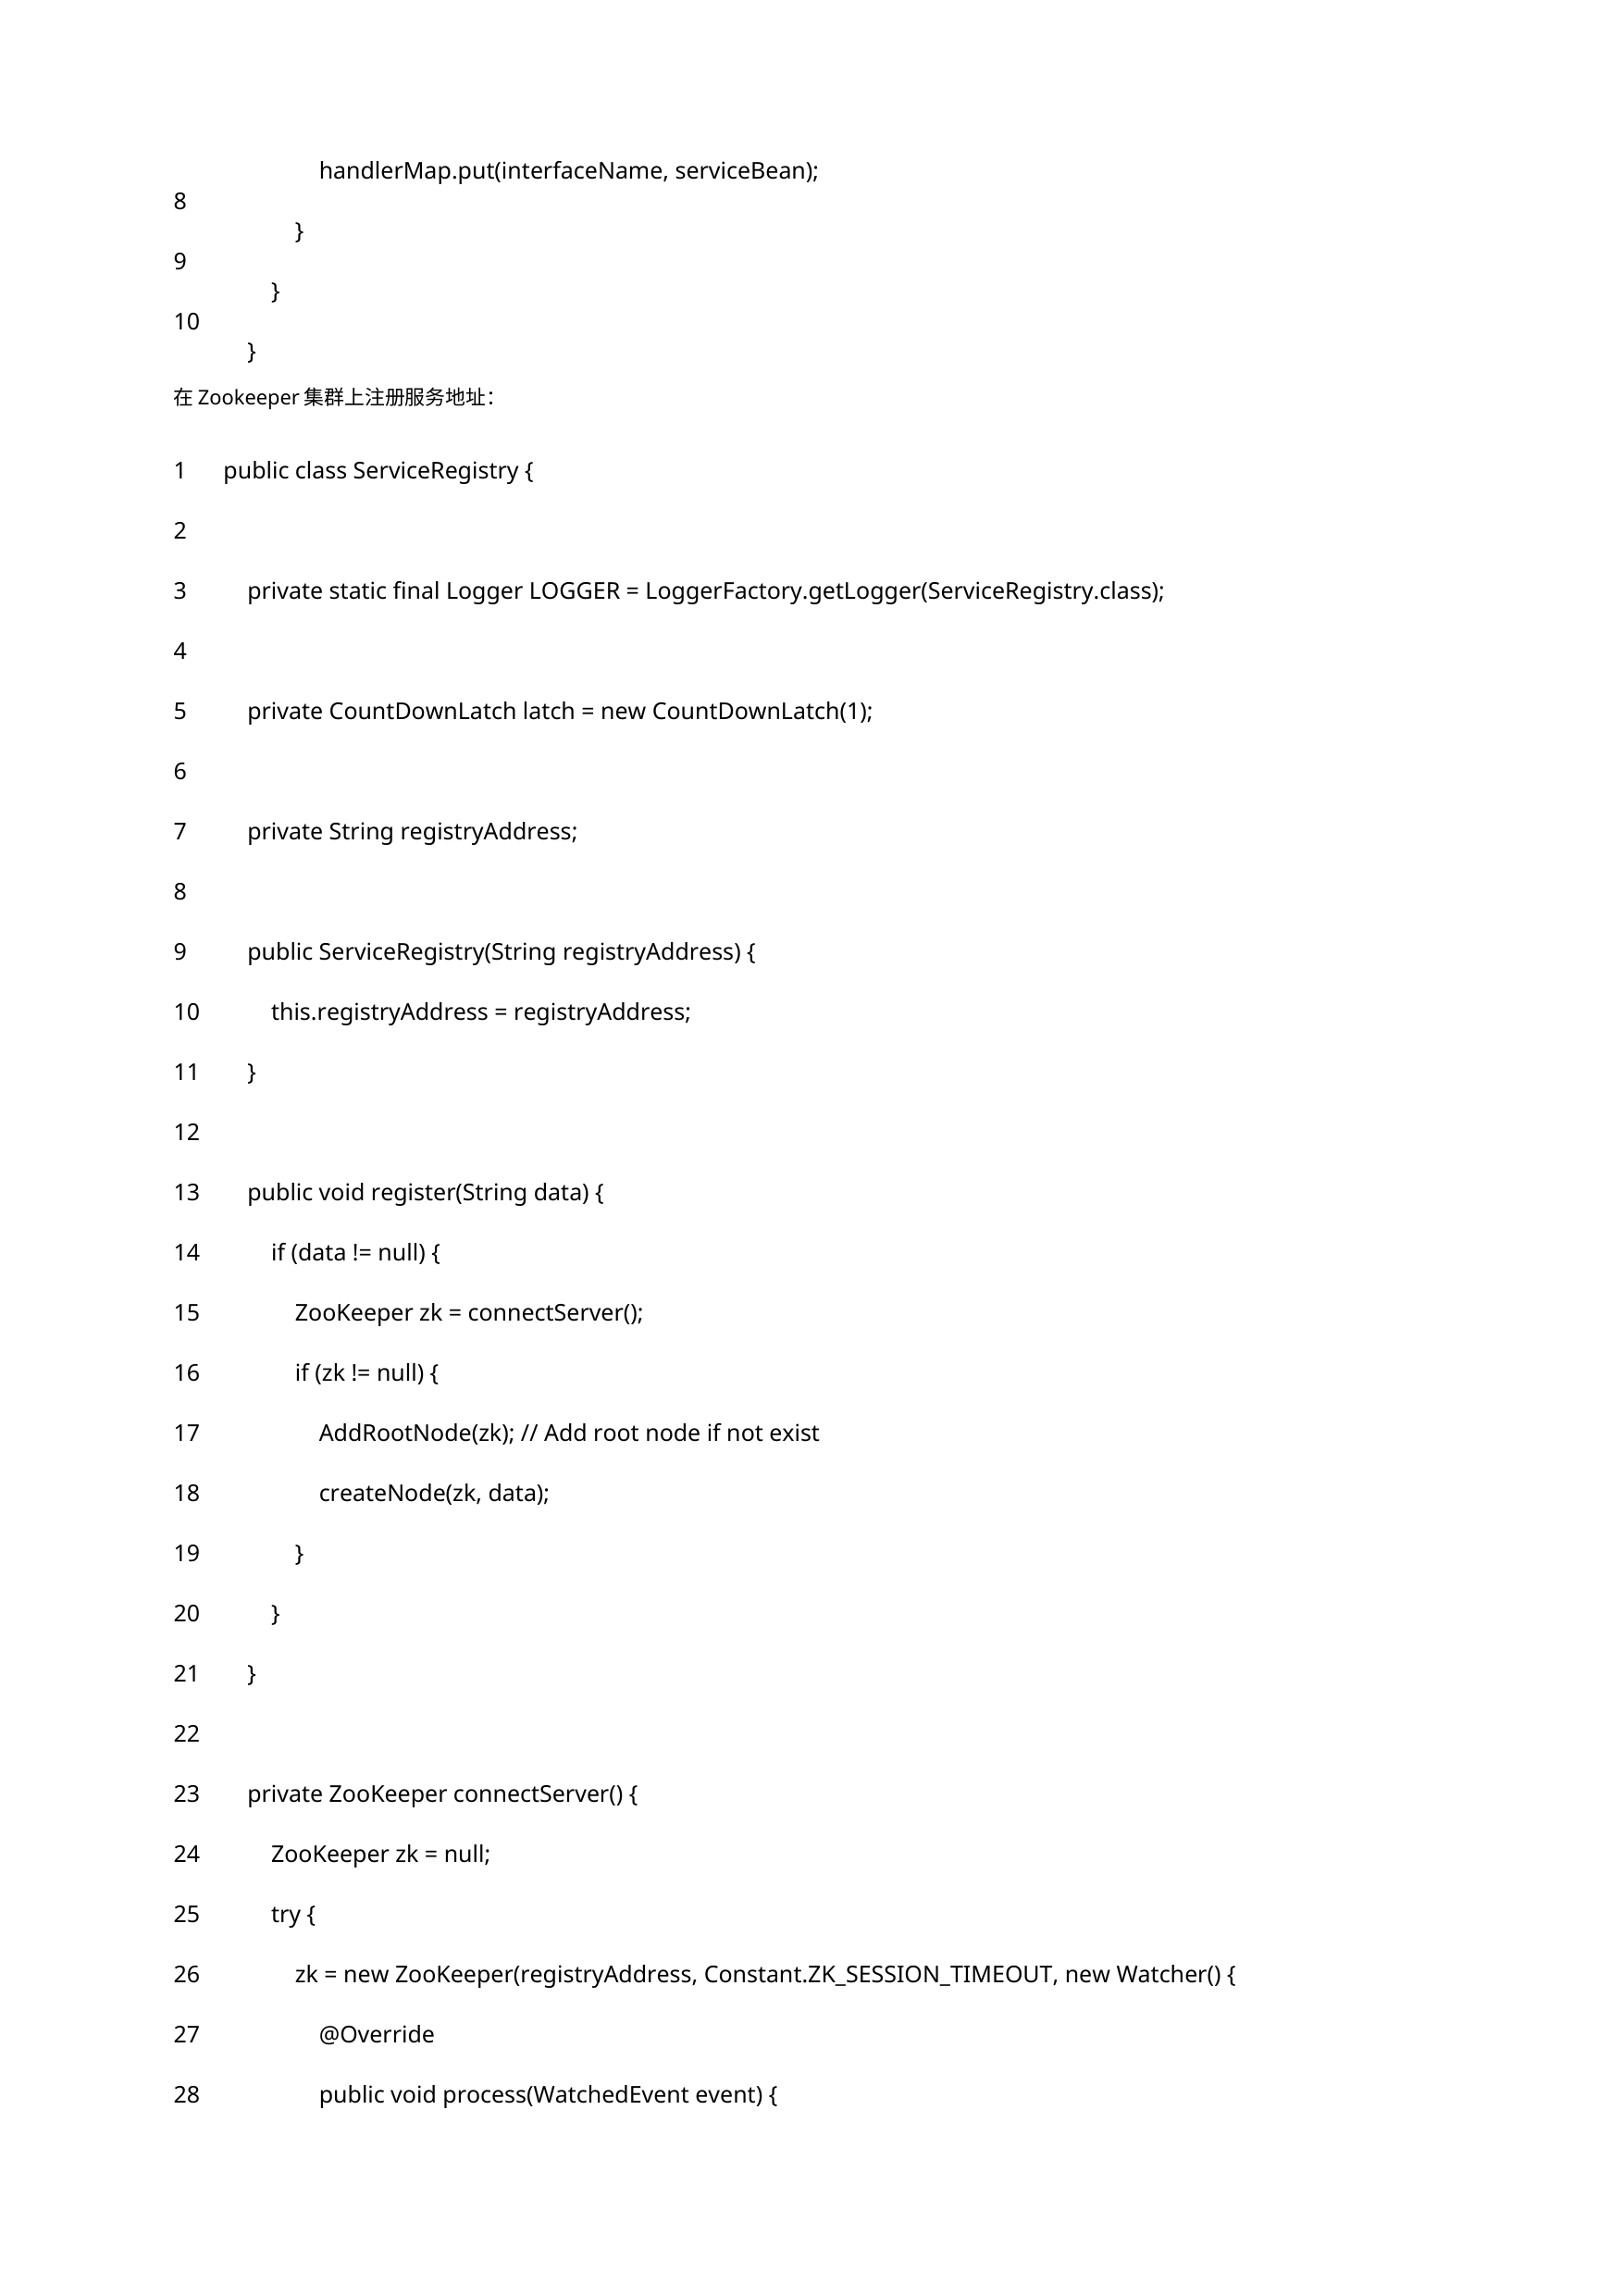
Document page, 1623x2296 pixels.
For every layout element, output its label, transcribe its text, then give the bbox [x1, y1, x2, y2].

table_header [174, 140, 223, 380]
text 在Zookeeper集群上注册服务地址： [173, 380, 1449, 411]
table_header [174, 440, 223, 2124]
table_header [223, 140, 1327, 380]
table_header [223, 440, 1480, 2124]
